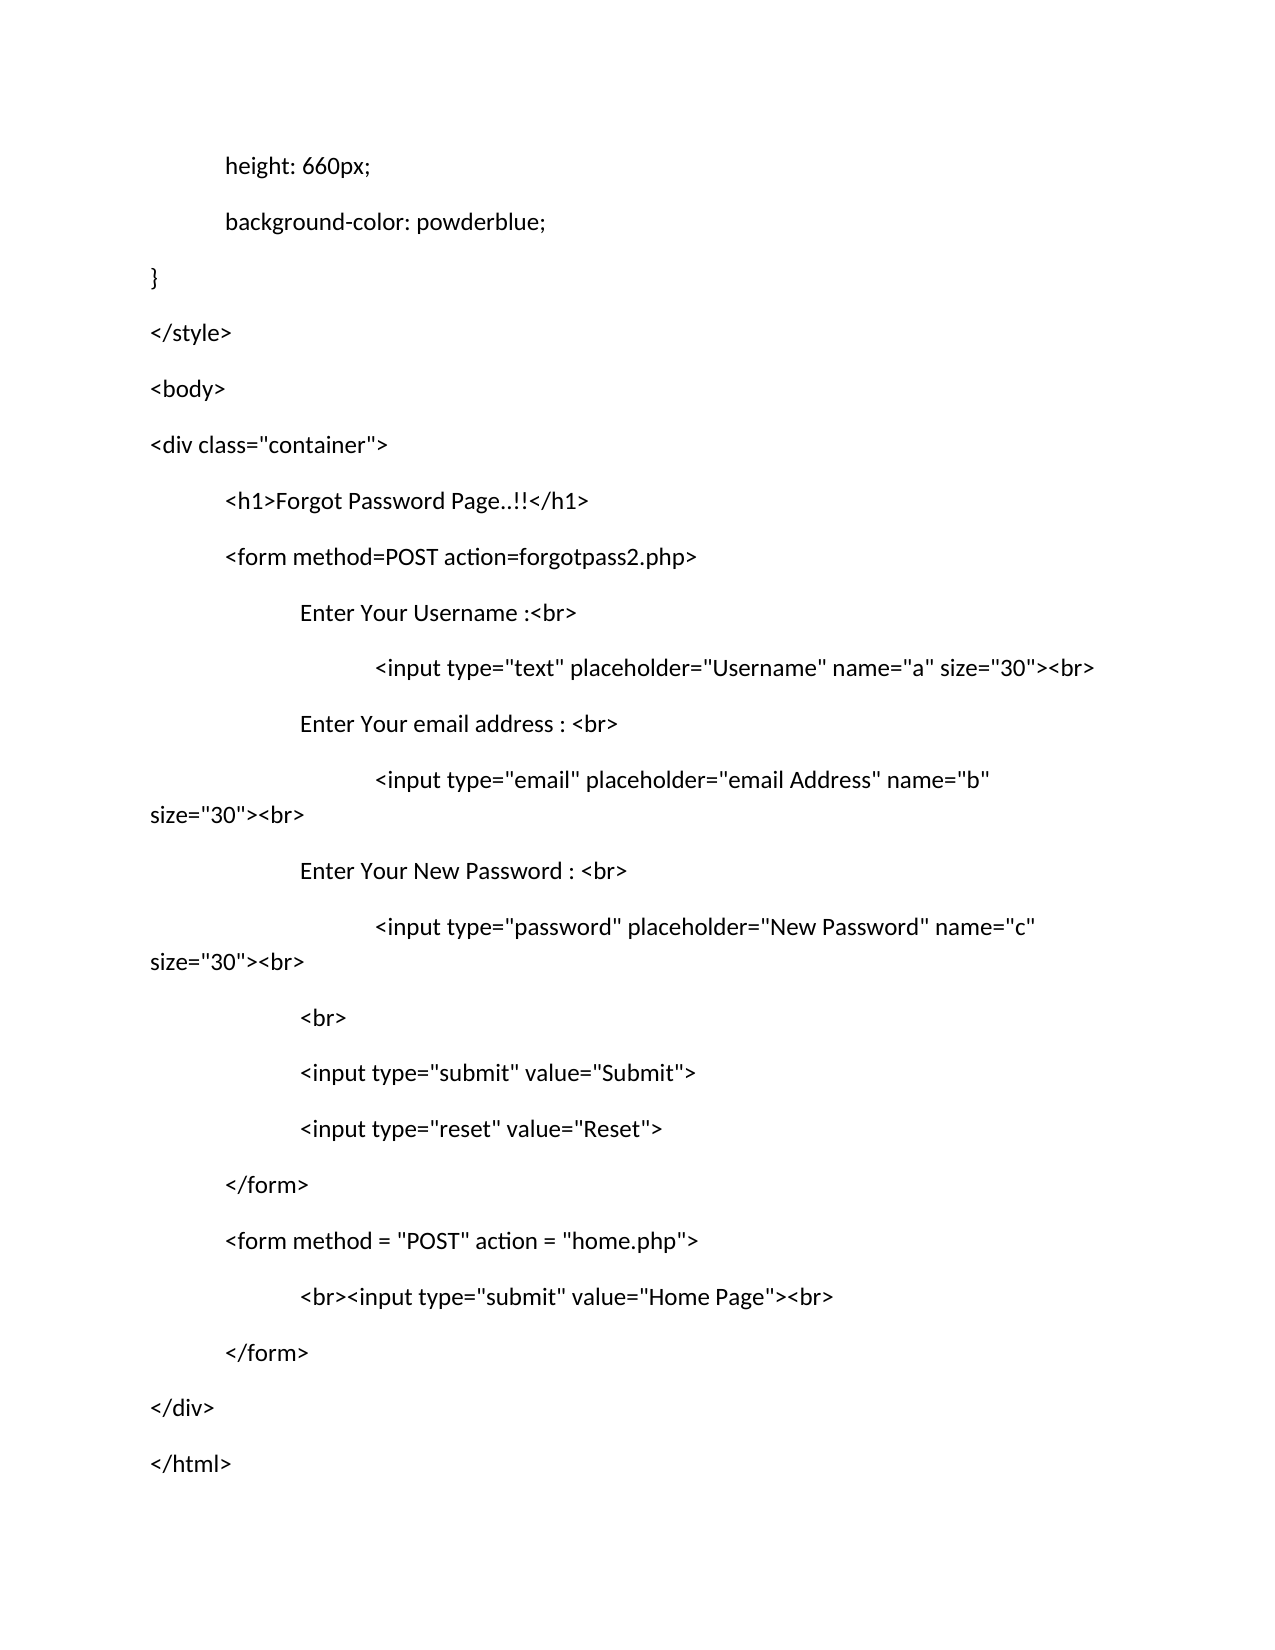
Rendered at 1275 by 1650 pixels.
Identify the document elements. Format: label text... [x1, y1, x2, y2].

text <form method = "POST" action = "home.php"> [150, 1225, 1125, 1256]
text Enter Your email address : <br> [150, 708, 1125, 739]
text <input type="reset" value="Reset"> [150, 1113, 1125, 1144]
text <br><input type="submit" value="Home Page"><br> [150, 1281, 1125, 1311]
text height: 660px; [150, 150, 1125, 181]
text <br> [150, 1002, 1125, 1032]
text </form> [150, 1169, 1125, 1200]
text } [150, 262, 1125, 292]
text <input type="submit" value="Submit"> [150, 1057, 1125, 1088]
text </html> [150, 1448, 1125, 1479]
text <div class="container"> [150, 429, 1125, 460]
text <input type="text" placeholder="Username" name="a" size="30"><br> [150, 652, 1125, 683]
text <input type="password" placeholder="New Password" name="c" size="30"><br> [150, 911, 1125, 976]
text </div> [150, 1392, 1125, 1423]
text Enter Your New Password : <br> [150, 855, 1125, 886]
text <body> [150, 373, 1125, 404]
text Enter Your Username :<br> [150, 597, 1125, 627]
text <form method=POST action=forgotpass2.php> [150, 541, 1125, 571]
text <h1>Forgot Password Page..!!</h1> [150, 485, 1125, 516]
text </style> [150, 317, 1125, 348]
text <input type="email" placeholder="email Address" name="b" size="30"><br> [150, 764, 1125, 830]
text background-color: powderblue; [150, 206, 1125, 236]
text </form> [150, 1337, 1125, 1367]
